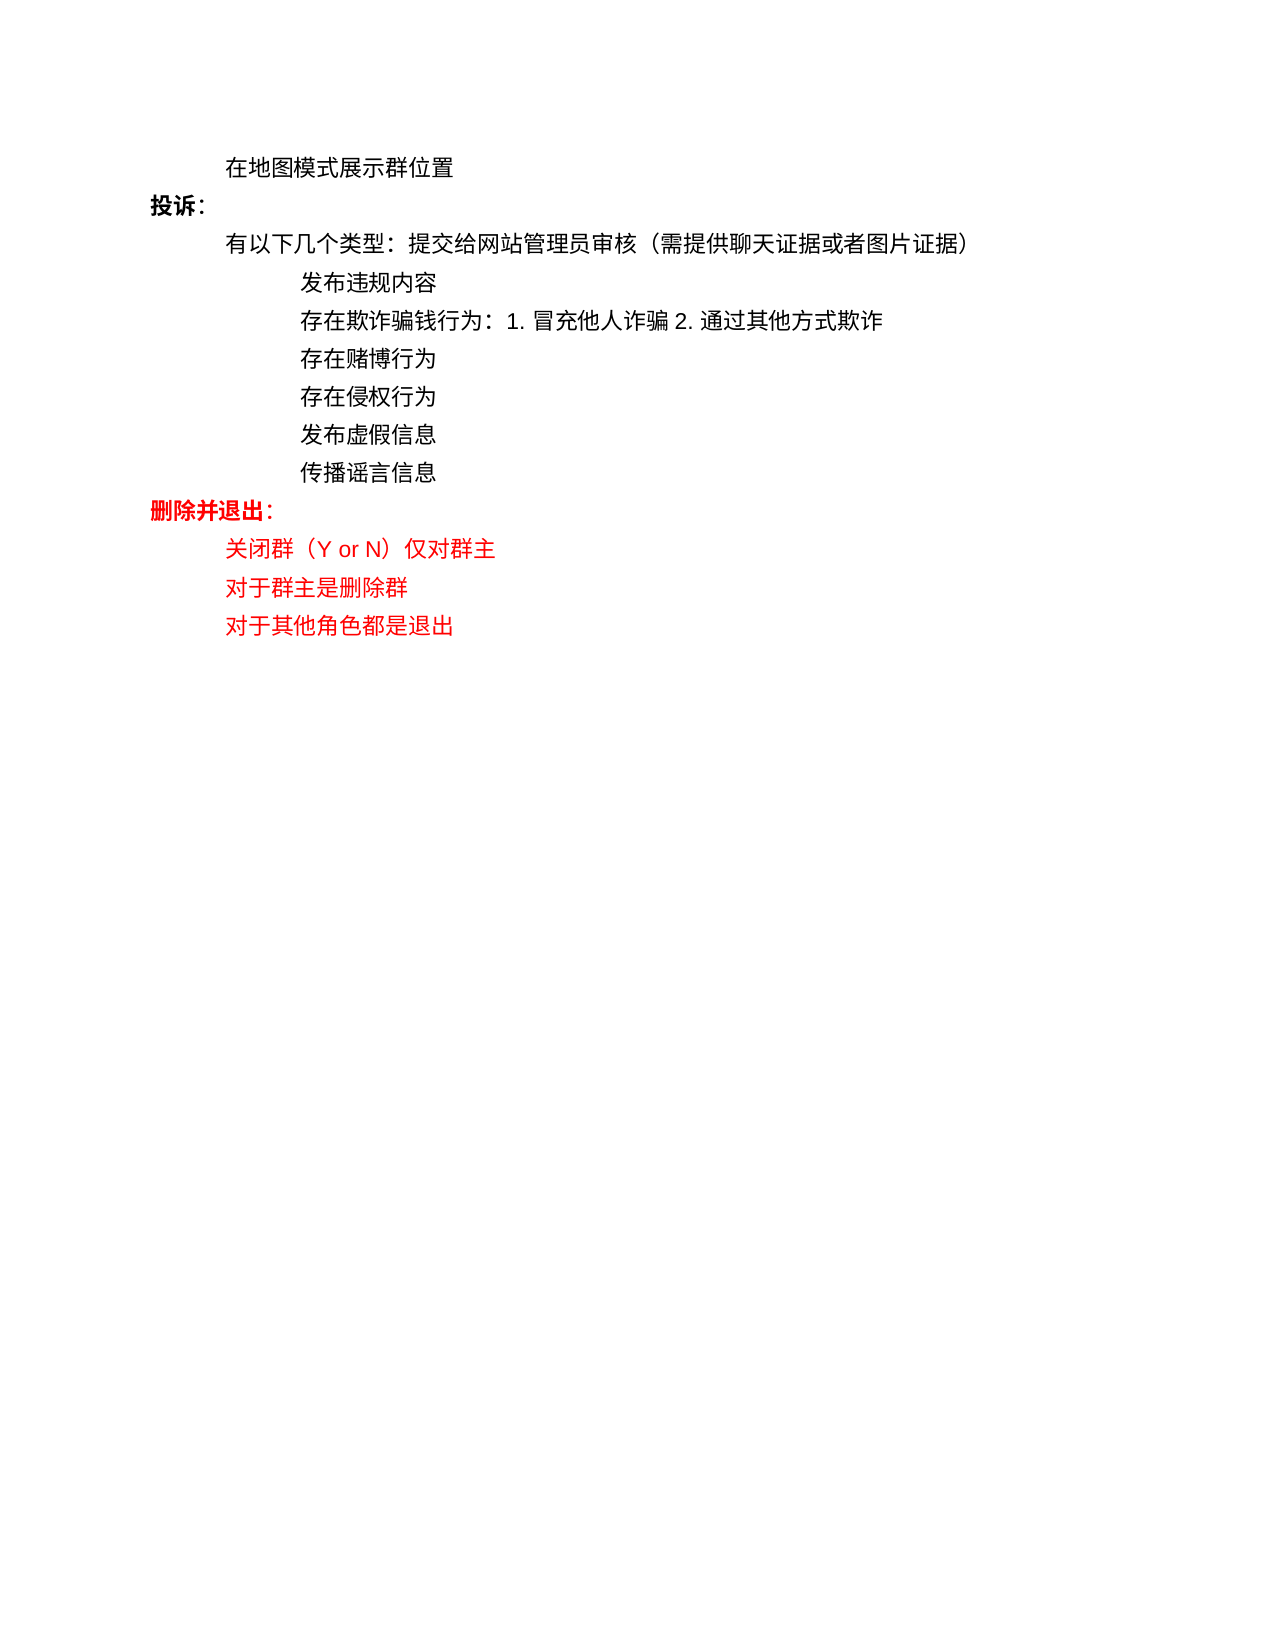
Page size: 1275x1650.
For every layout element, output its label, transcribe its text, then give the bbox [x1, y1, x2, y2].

text 存在赌博行为 [300, 341, 1125, 374]
text 删除并退出： [150, 493, 1125, 526]
text 存在侵权行为 [300, 379, 1125, 412]
text 投诉： [150, 188, 1125, 221]
text 有以下几个类型：提交给网站管理员审核（需提供聊天证据或者图片证据） [150, 226, 1125, 259]
text 传播谣言信息 [300, 455, 1125, 488]
text 关闭群（Y or N）仅对群主 [150, 531, 1125, 564]
text 发布虚假信息 [300, 417, 1125, 450]
text 发布违规内容 [300, 264, 1125, 298]
text 在地图模式展示群位置 [150, 150, 1125, 183]
text 存在欺诈骗钱行为：1. 冒充他人诈骗 2. 通过其他方式欺诈 [300, 302, 1125, 336]
text 对于其他角色都是退出 [150, 607, 1125, 641]
text 对于群主是删除群 [150, 569, 1125, 603]
